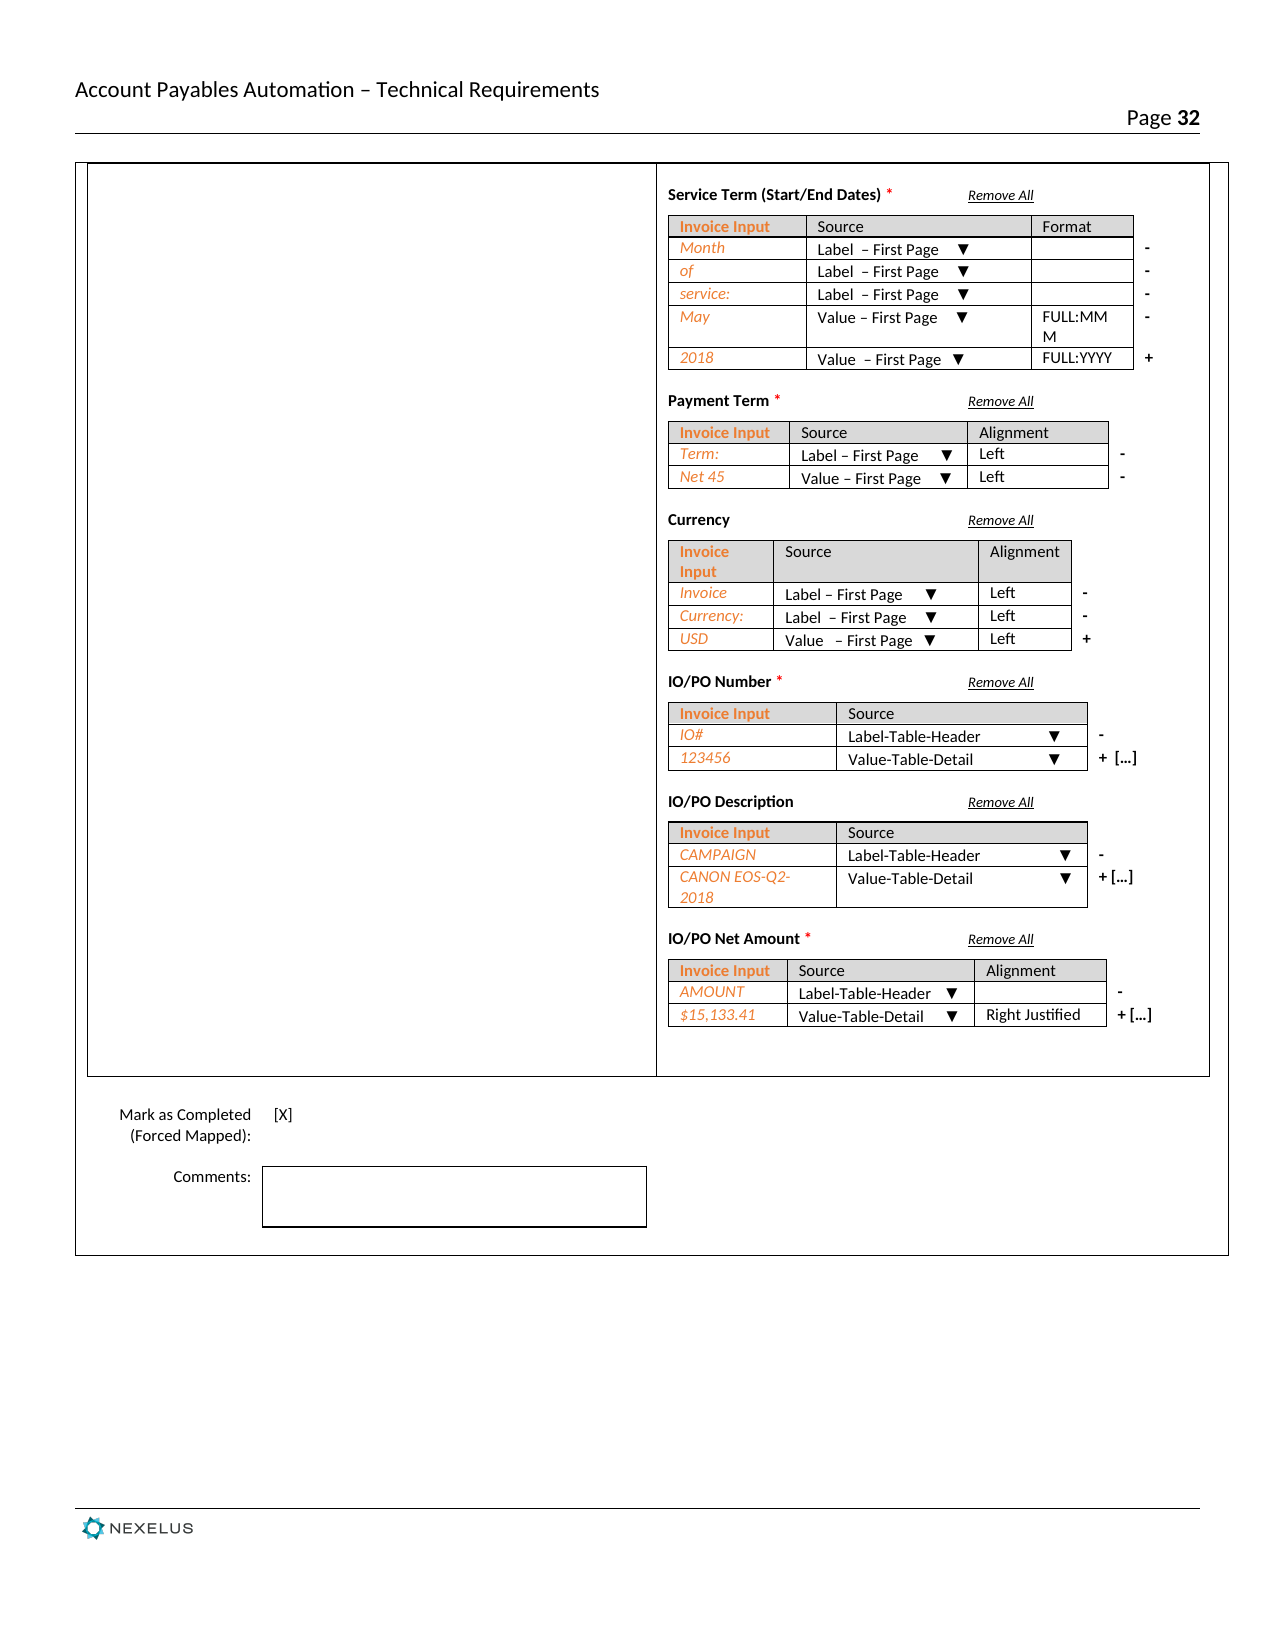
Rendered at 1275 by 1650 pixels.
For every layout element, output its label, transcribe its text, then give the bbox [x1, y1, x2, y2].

picture [75, 1510, 197, 1547]
table_header New Invoice Model Setup File Name: TD_123.pdf (uploaded) [76, 163, 1228, 1255]
